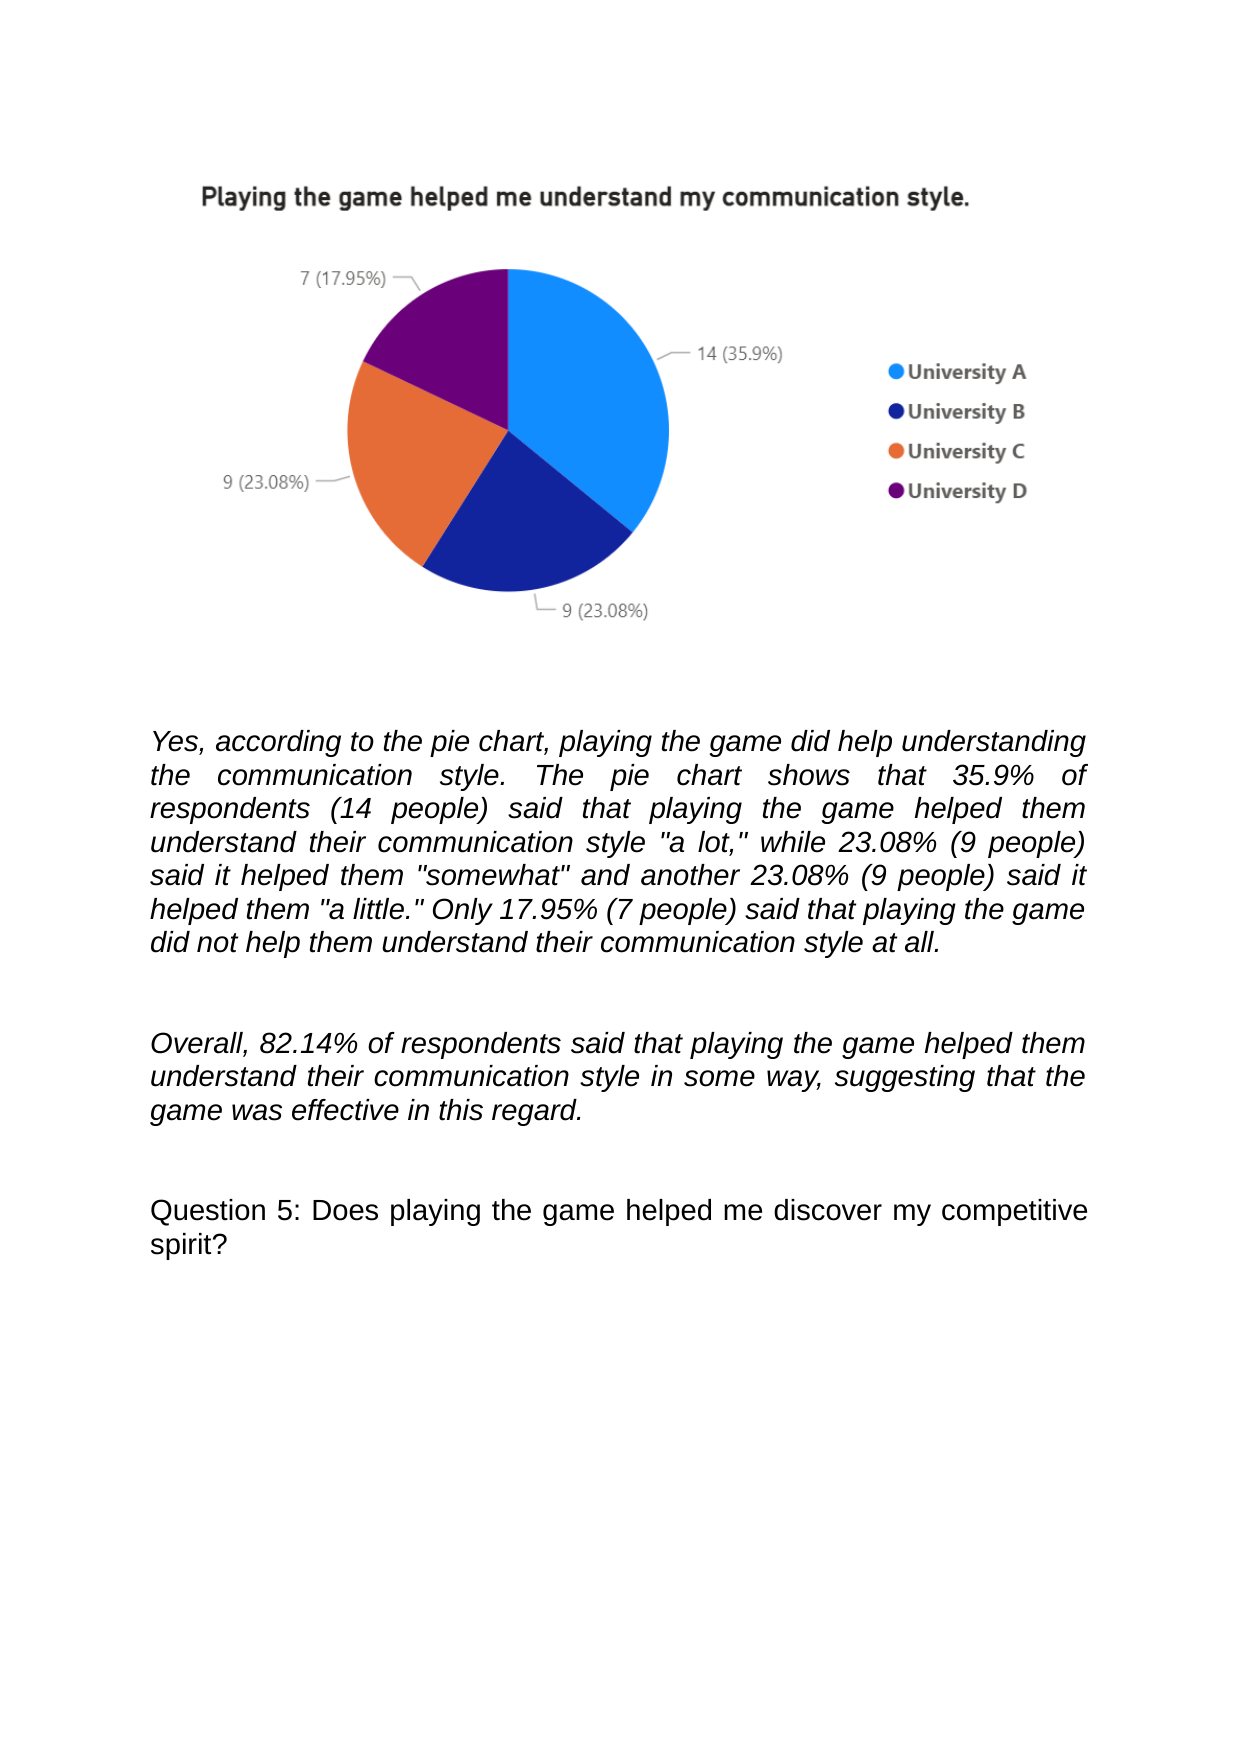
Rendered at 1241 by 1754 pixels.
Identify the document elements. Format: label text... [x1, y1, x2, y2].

text Overall, 82.14% of respondents said that playing the game helped them understand their communication style in some way, suggesting that the game was effective in this regard. [150, 1026, 1090, 1126]
picture [152, 150, 1088, 658]
text Yes, according to the pie chart, playing the game did help understanding the communication style. The pie chart shows that 35.9% of respondents (14 people) said that playing the game helped them understand their communication style "a lot," while 23.08% (9 people) said it helped them "somewhat" and another 23.08% (9 people) said it helped them "a little." Only 17.95% (7 people) said that playing the game did not help them understand their communication style at all. [150, 724, 1090, 959]
text Question 5: Does playing the game helped me discover my competitive spirit? [150, 1193, 1090, 1260]
